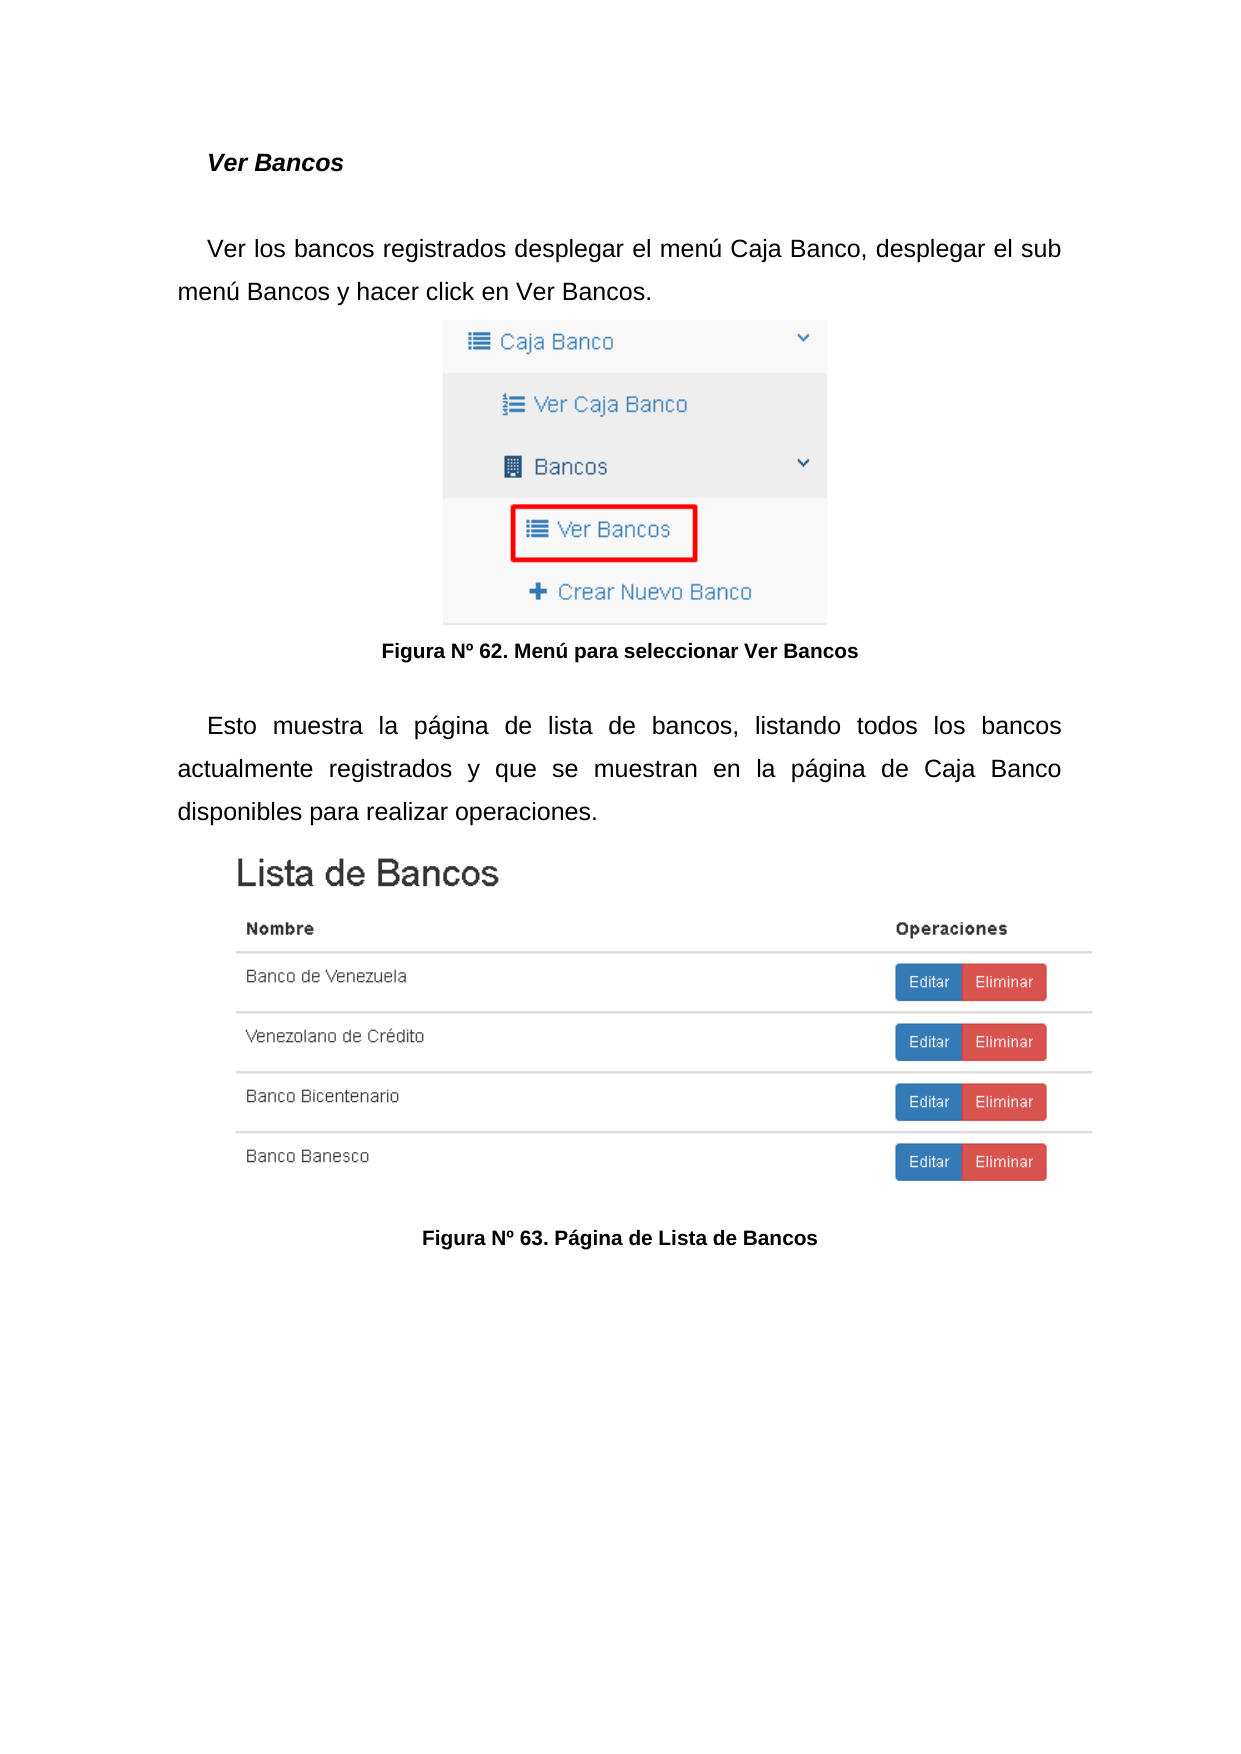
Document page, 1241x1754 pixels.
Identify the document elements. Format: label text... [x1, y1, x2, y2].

picture [442, 320, 828, 625]
text Ver Bancos [177, 148, 1063, 176]
picture [206, 840, 1093, 1211]
text Figura Nº 63. Página de Lista de Bancos [177, 1225, 1063, 1249]
text Ver los bancos registrados desplegar el menú Caja Banco, desplegar el sub menú Bancos y hacer click en Ver Bancos. [177, 234, 1063, 306]
text Esto muestra la página de lista de bancos, listando todos los bancos actualmente registrados y que se muestran en la página de Caja Banco disponibles para realizar operaciones. [177, 711, 1063, 826]
text Figura Nº 62. Menú para seleccionar Ver Bancos [177, 639, 1063, 663]
